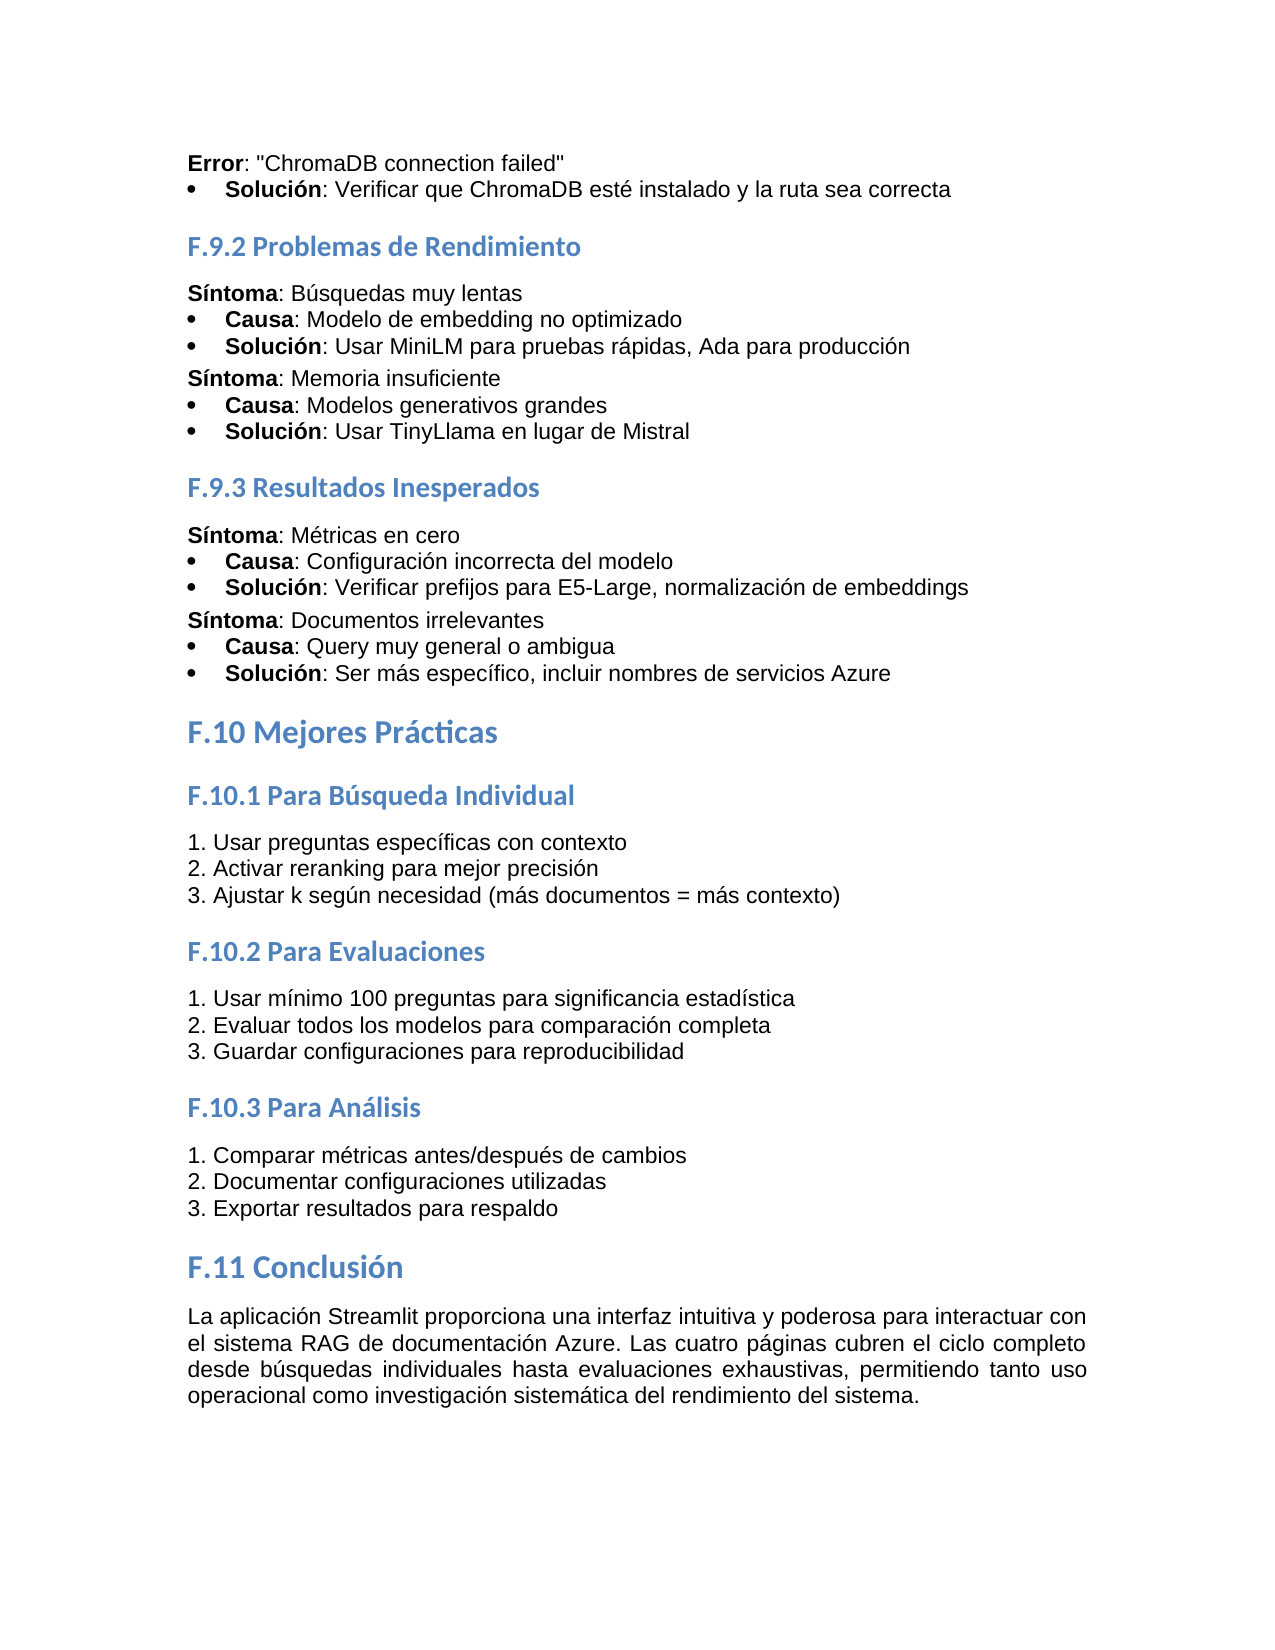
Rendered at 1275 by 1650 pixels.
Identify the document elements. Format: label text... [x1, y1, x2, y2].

text 2. Activar reranking para mejor precisión [187, 855, 1087, 882]
text La aplicación Streamlit proporciona una interfaz intuitiva y poderosa para interactuar con el sistema RAG de documentación Azure. Las cuatro páginas cubren el ciclo completo desde búsquedas individuales hasta evaluaciones exhaustivas, permitiendo tanto uso operacional como investigación sistemática del rendimiento del sistema. [187, 1303, 1087, 1409]
text 1. Usar preguntas específicas con contexto [187, 829, 1087, 855]
subtitle F.9.3 Resultados Inesperados [187, 469, 1087, 505]
subtitle F.10.2 Para Evaluaciones [187, 933, 1087, 969]
text Síntoma: Métricas en cero [187, 522, 1087, 548]
subtitle F.11 Conclusión [187, 1246, 1087, 1287]
text Síntoma: Memoria insuficiente [187, 365, 1087, 392]
text Síntoma: Documentos irrelevantes [187, 607, 1087, 633]
list Causa: Query muy general o ambigua [187, 633, 1087, 660]
text 2. Documentar configuraciones utilizadas [187, 1168, 1087, 1194]
list Solución: Verificar que ChromaDB esté instalado y la ruta sea correcta [187, 176, 1087, 203]
subtitle F.10.3 Para Análisis [187, 1089, 1087, 1125]
subtitle F.10.1 Para Búsqueda Individual [187, 777, 1087, 812]
list Solución: Usar TinyLlama en lugar de Mistral [187, 418, 1087, 444]
text 1. Comparar métricas antes/después de cambios [187, 1142, 1087, 1168]
list Causa: Modelos generativos grandes [187, 392, 1087, 418]
text Error: "ChromaDB connection failed" [187, 150, 1087, 176]
list Solución: Ser más específico, incluir nombres de servicios Azure [187, 660, 1087, 686]
text Síntoma: Búsquedas muy lentas [187, 280, 1087, 306]
text 3. Ajustar k según necesidad (más documentos = más contexto) [187, 882, 1087, 908]
subtitle F.10 Mejores Prácticas [187, 711, 1087, 752]
text 3. Exportar resultados para respaldo [187, 1194, 1087, 1221]
text 1. Usar mínimo 100 preguntas para significancia estadística [187, 985, 1087, 1012]
list Solución: Usar MiniLM para pruebas rápidas, Ada para producción [187, 333, 1087, 359]
text 3. Guardar configuraciones para reproducibilidad [187, 1038, 1087, 1064]
subtitle F.9.2 Problemas de Rendimiento [187, 228, 1087, 263]
list Solución: Verificar prefijos para E5-Large, normalización de embeddings [187, 574, 1087, 601]
list Causa: Configuración incorrecta del modelo [187, 548, 1087, 574]
list Causa: Modelo de embedding no optimizado [187, 306, 1087, 333]
text 2. Evaluar todos los modelos para comparación completa [187, 1012, 1087, 1038]
